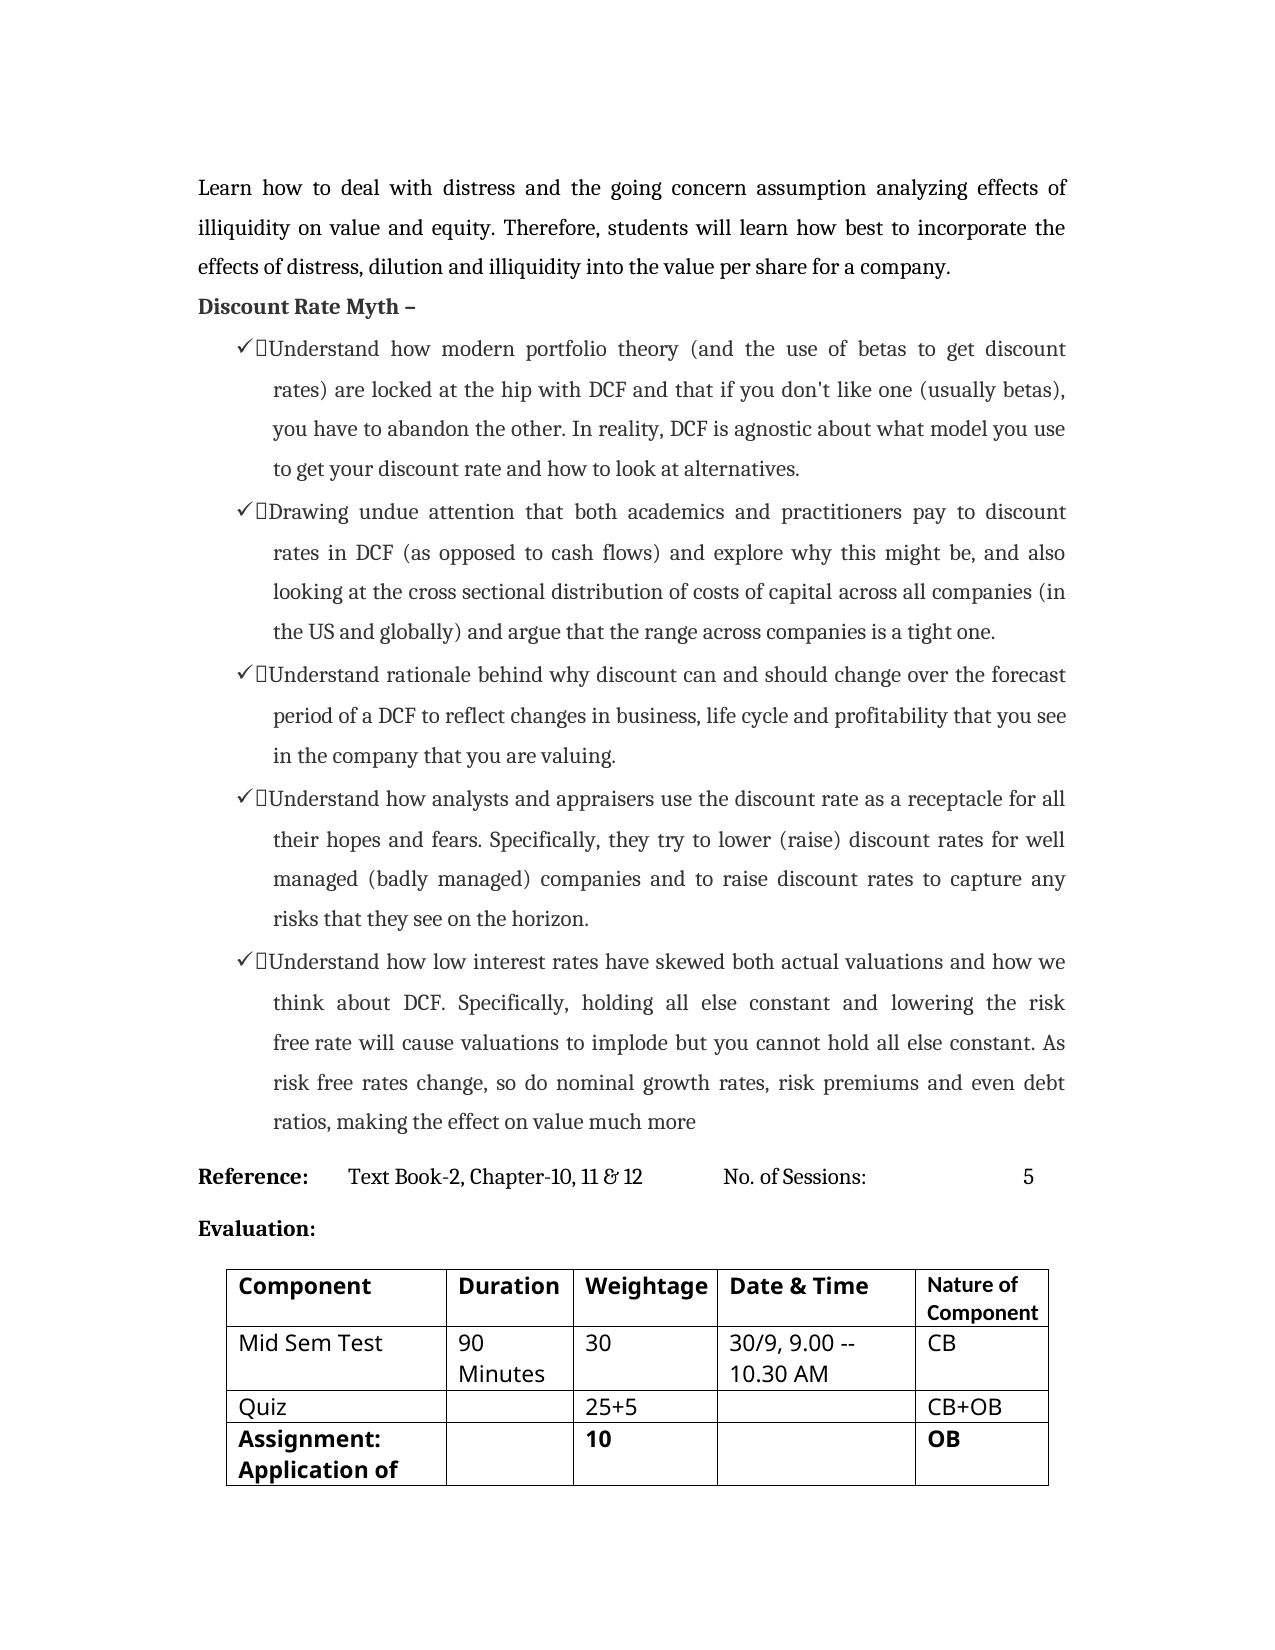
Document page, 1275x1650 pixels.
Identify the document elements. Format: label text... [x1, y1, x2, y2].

text Understand how analysts and appraisers use the discount rate as a receptacle for all their hopes and fears. Specifically, they try to lower (raise) discount rates for well managed (badly managed) companies and to raise discount rates to capture any risks that they see on the horizon. [235, 782, 1066, 932]
table_cell [447, 1423, 573, 1485]
text Understand rationale behind why discount can and should change over the forecast period of a DCF to reflect changes in business, life cycle and profitability that you see in the company that you are valuing. [235, 658, 1066, 769]
table_cell CB [916, 1327, 1048, 1389]
table_cell CB+OB [916, 1391, 1048, 1422]
table_cell Mid Sem Test [227, 1327, 446, 1389]
table_header Nature of Component [916, 1270, 1048, 1326]
table_header Date & Time [718, 1270, 915, 1326]
text Understand how low interest rates have skewed both actual valuations and how we think about DCF. Specifically, holding all else constant and lowering the risk free rate will cause valuations to implode but you cannot hold all else constant. As risk free rates change, so do nominal growth rates, risk premiums and even debt ratios, making the effect on value much more [235, 945, 1065, 1135]
table_cell [447, 1391, 573, 1422]
text Evaluation: [198, 1216, 1127, 1242]
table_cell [227, 1423, 446, 1485]
table_header Duration [447, 1270, 573, 1326]
table_cell 10 [574, 1423, 717, 1485]
table_cell [718, 1391, 915, 1422]
text Reference: Text Book-2, Chapter-10, 11 & 12 No. of Sessions: 5 [198, 1163, 1127, 1190]
text Drawing undue attention that both academics and practitioners pay to discount rates in DCF (as opposed to cash flows) and explore why this might be, and also looking at the cross sectional distribution of costs of capital across all companies (in the US and globally) and argue that the range across companies is a tight one. [235, 495, 1066, 645]
text Understand how modern portfolio theory (and the use of betas to get discount rates) are locked at the hip with DCF and that if you don't like one (usually betas), you have to abandon the other. In reality, DCF is agnostic about what model you use to get your discount rate and how to look at alternatives. [235, 332, 1066, 482]
table_cell 25+5 [574, 1391, 717, 1422]
table_cell 30 [574, 1327, 717, 1389]
table_header Component [227, 1270, 446, 1326]
text Discount Rate Myth – [198, 293, 1127, 320]
table_header Weightage [574, 1270, 717, 1326]
table_cell OB [916, 1423, 1048, 1485]
table_cell [718, 1423, 915, 1485]
text Learn how to deal with distress and the going concern assumption analyzing effects of illiquidity on value and equity. Therefore, students will learn how best to incorporate the effects of distress, dilution and illiquidity into the value per share for a company. [198, 175, 1066, 280]
table_cell 90 Minutes [447, 1327, 573, 1389]
table_cell 30/9, 9.00 -- 10.30 AM [718, 1327, 915, 1389]
table_cell Quiz [227, 1391, 446, 1422]
